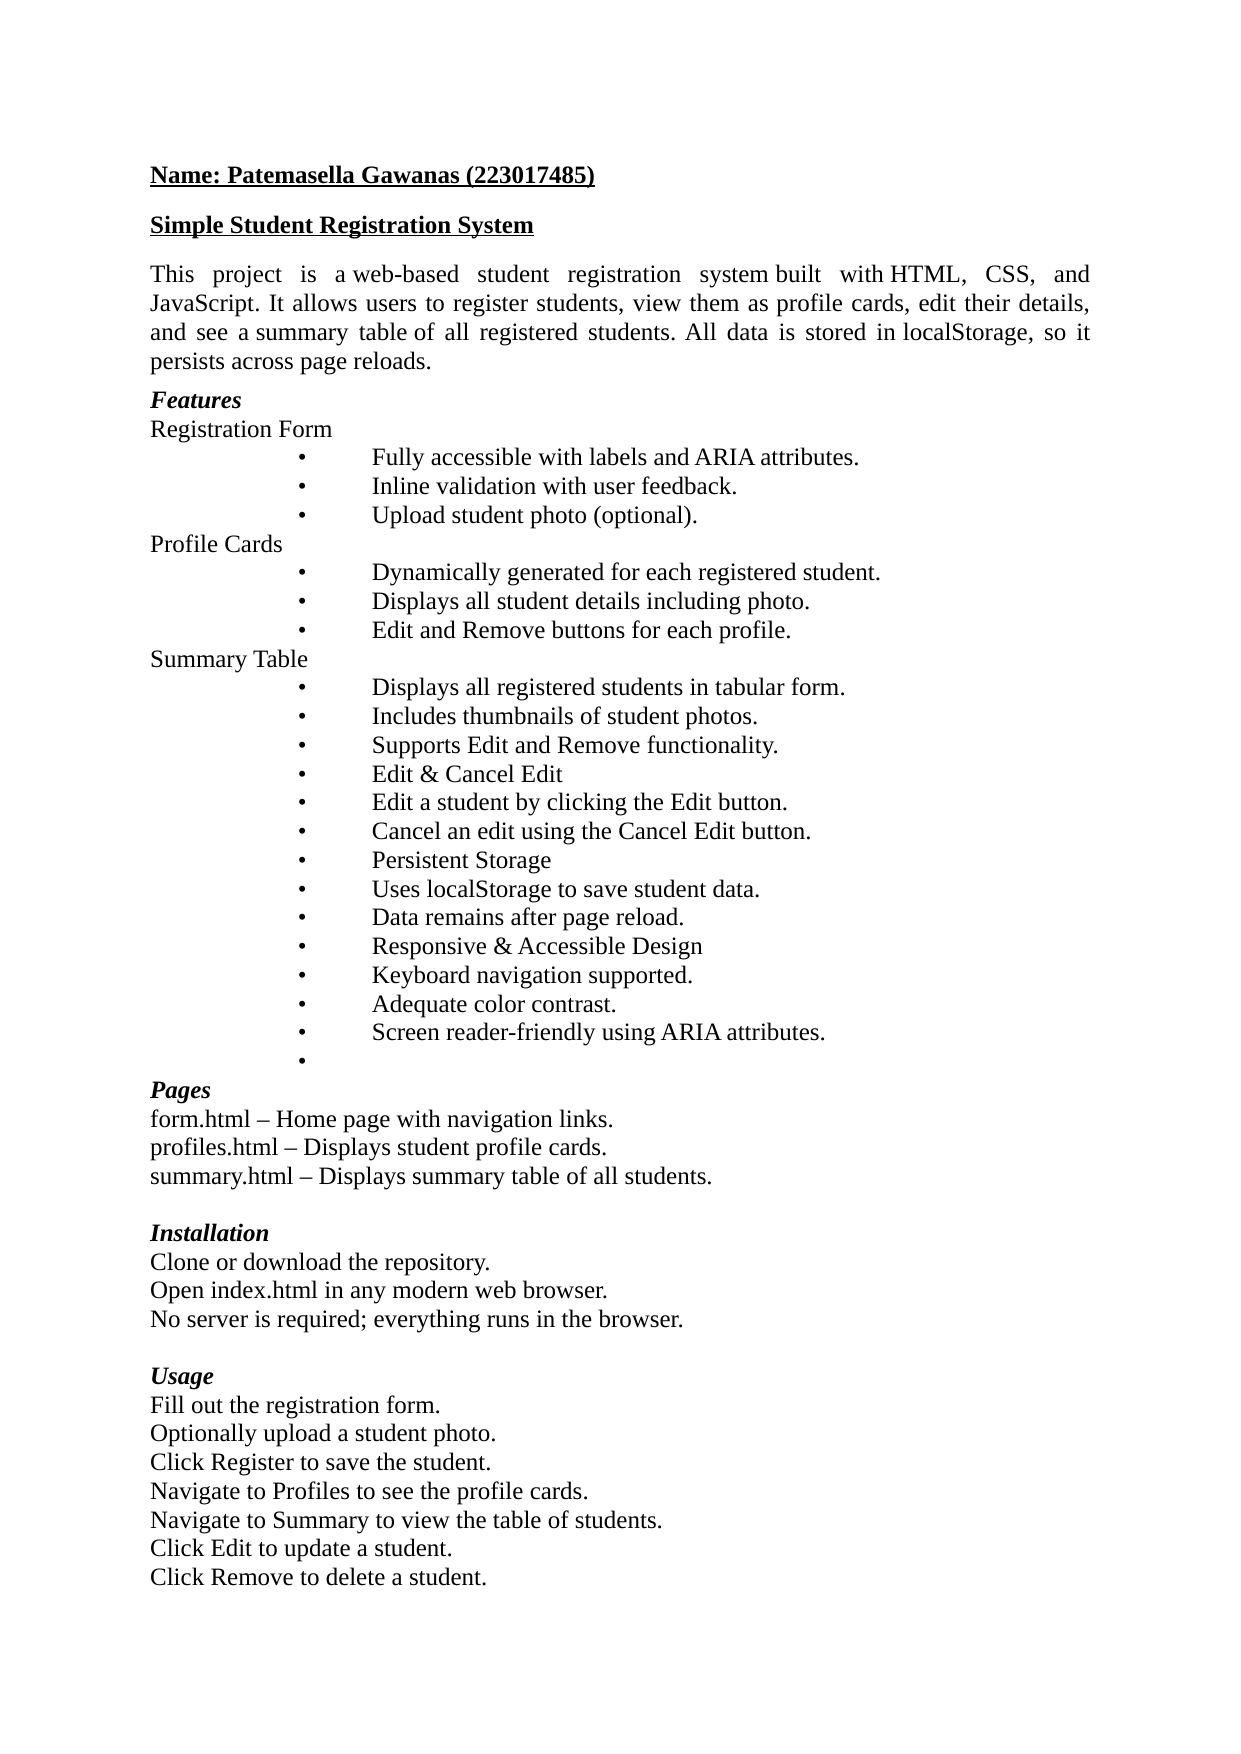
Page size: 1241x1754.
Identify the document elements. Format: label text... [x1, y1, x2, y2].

text Navigate to Profiles to see the profile cards. [150, 1477, 1090, 1506]
text Click Remove to delete a student. [150, 1564, 1090, 1592]
text Open index.html in any modern web browser. [150, 1276, 1090, 1305]
text • Adequate color contrast. [225, 989, 1090, 1017]
text • Inline validation with user feedback. [225, 471, 1090, 500]
text Clone or download the repository. [150, 1247, 1090, 1276]
text • Data remains after page reload. [225, 902, 1090, 931]
text Navigate to Summary to view the table of students. [150, 1506, 1090, 1535]
text • Persistent Storage [225, 845, 1090, 874]
text Name: Patemasella Gawanas (223017485) [150, 160, 1090, 189]
text • Includes thumbnails of student photos. [225, 701, 1090, 730]
text • Edit a student by clicking the Edit button. [225, 787, 1090, 816]
text • Displays all registered students in tabular form. [225, 672, 1090, 701]
text summary.html – Displays summary table of all students. [150, 1161, 1090, 1190]
text • Edit and Remove buttons for each profile. [225, 615, 1090, 644]
text • Cancel an edit using the Cancel Edit button. [225, 816, 1090, 845]
text Optionally upload a student photo. [150, 1420, 1090, 1449]
text Usage [150, 1362, 1090, 1391]
text Features [150, 385, 1090, 414]
text Fill out the registration form. [150, 1391, 1090, 1420]
text • Uses localStorage to save student data. [225, 874, 1090, 902]
text • Keyboard navigation supported. [225, 960, 1090, 989]
text • Displays all student details including photo. [225, 586, 1090, 615]
text Click Edit to update a student. [150, 1535, 1090, 1564]
text Summary Table [150, 644, 1090, 672]
text • Fully accessible with labels and ARIA attributes. [225, 442, 1090, 471]
text • Supports Edit and Remove functionality. [225, 730, 1090, 759]
text Simple Student Registration System [150, 210, 1090, 239]
text • Responsive & Accessible Design [225, 931, 1090, 960]
text • [225, 1046, 1090, 1075]
text Installation [150, 1219, 1090, 1247]
text • Dynamically generated for each registered student. [225, 557, 1090, 586]
text No server is required; everything runs in the browser. [150, 1305, 1090, 1334]
text Click Register to save the student. [150, 1449, 1090, 1477]
text form.html – Home page with navigation links. [150, 1104, 1090, 1132]
text • Screen reader-friendly using ARIA attributes. [225, 1017, 1090, 1046]
text Registration Form [150, 414, 1090, 442]
text Profile Cards [150, 529, 1090, 557]
text • Upload student photo (optional). [225, 500, 1090, 529]
text Pages [150, 1075, 1090, 1104]
text This project is a web-based student registration system built with HTML, CSS, and JavaScript. It allows users to register students, view them as profile cards, edit their details, and see a summary table of all registered students. All data is stored in localStorage, so it persists across page reloads. [150, 259, 1090, 374]
text • Edit & Cancel Edit [225, 759, 1090, 787]
text profiles.html – Displays student profile cards. [150, 1132, 1090, 1161]
